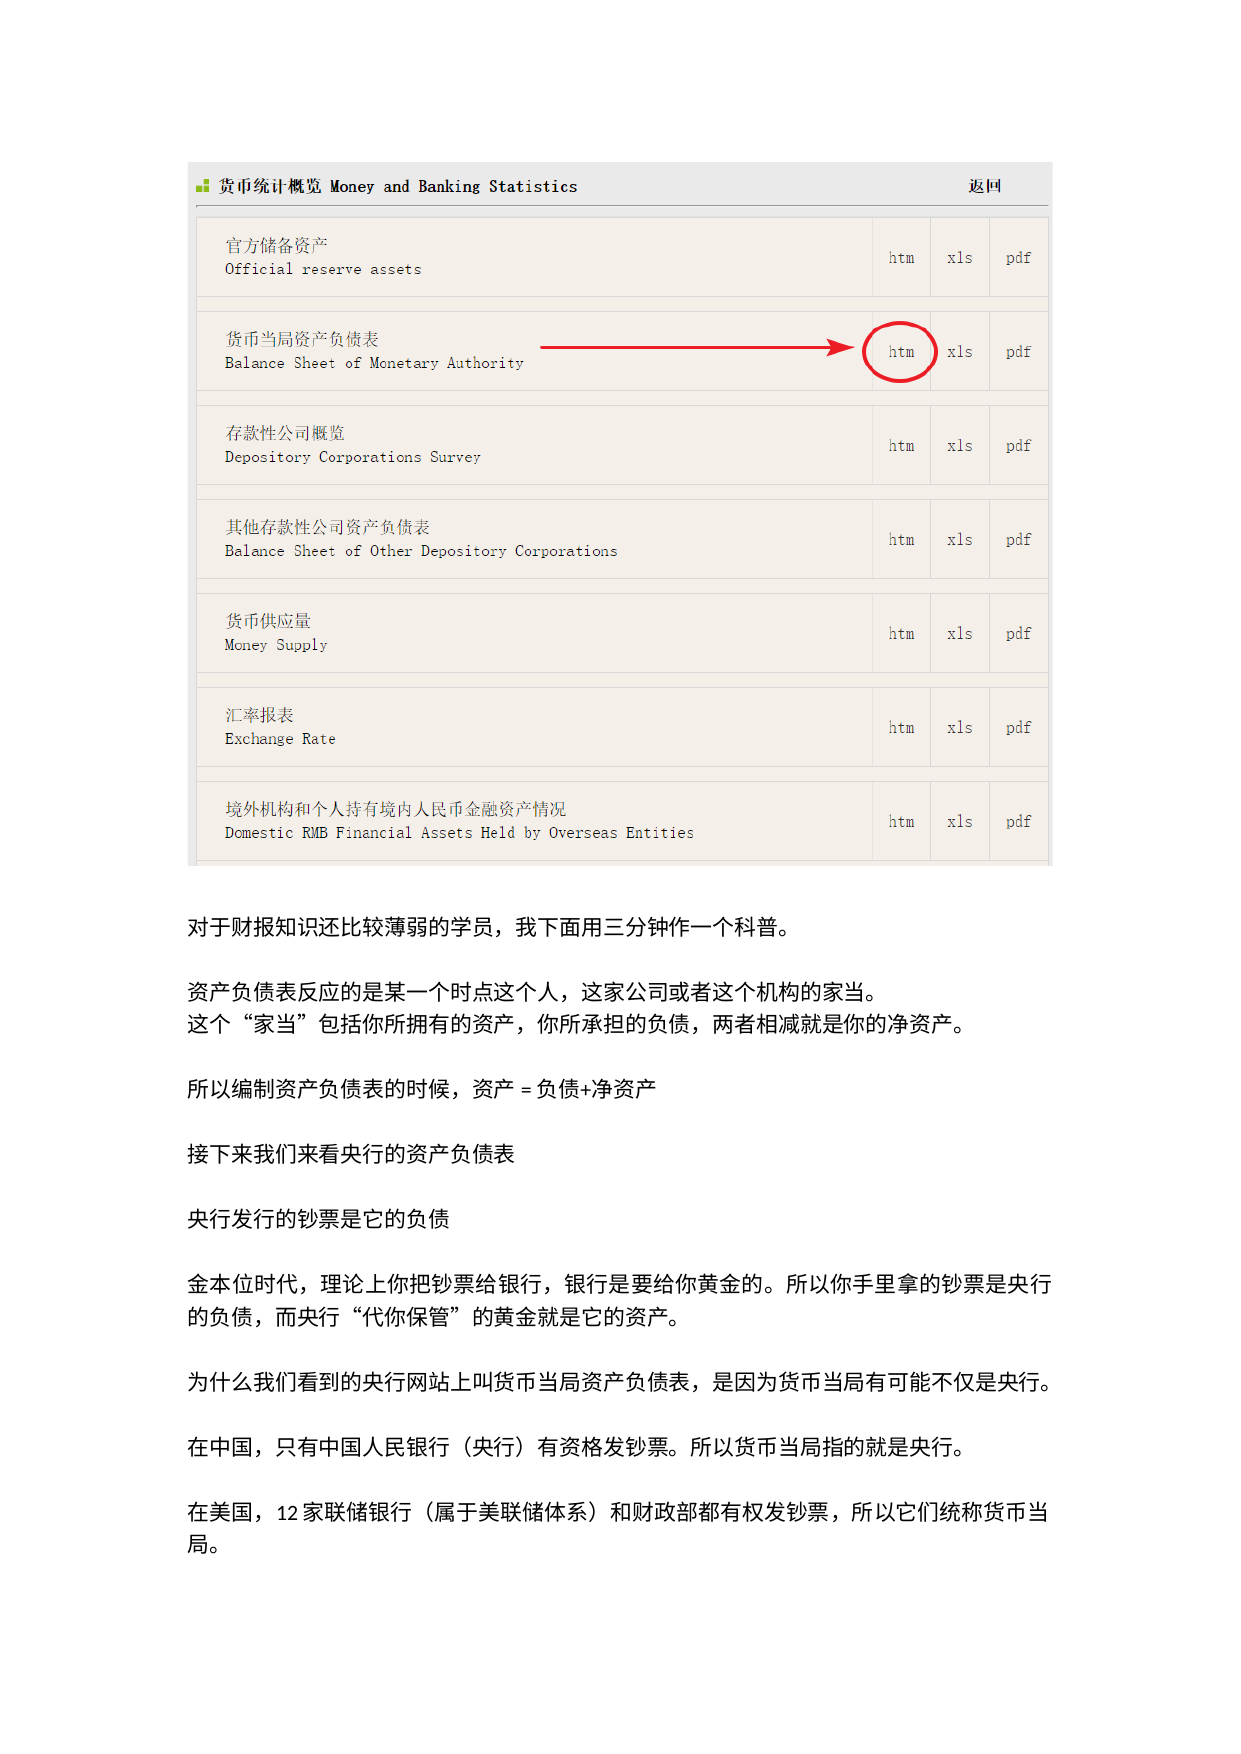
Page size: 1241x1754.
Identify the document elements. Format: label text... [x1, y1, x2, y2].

text 对于财报知识还比较薄弱的学员，我下面用三分钟作一个科普。 [187, 909, 1053, 942]
text 央行发行的钞票是它的负债 [187, 1202, 1053, 1234]
text 这个“家当”包括你所拥有的资产，你所承担的负债，两者相减就是你的净资产。 [187, 1007, 1053, 1039]
text 资产负债表反应的是某一个时点这个人，这家公司或者这个机构的家当。 [187, 974, 1053, 1007]
text 金本位时代，理论上你把钞票给银行，银行是要给你黄金的。所以你手里拿的钞票是央行的负债，而央行“代你保管”的黄金就是它的资产。 [187, 1267, 1053, 1332]
picture [187, 162, 1053, 866]
text 所以编制资产负债表的时候，资产 = 负债+净资产 [187, 1072, 1053, 1104]
text 为什么我们看到的央行网站上叫货币当局资产负债表，是因为货币当局有可能不仅是央行。 [187, 1364, 1053, 1397]
text 在美国，12家联储银行（属于美联储体系）和财政部都有权发钞票，所以它们统称货币当局。 [187, 1494, 1053, 1559]
text 接下来我们来看央行的资产负债表 [187, 1137, 1053, 1169]
text 在中国，只有中国人民银行（央行）有资格发钞票。所以货币当局指的就是央行。 [187, 1429, 1053, 1462]
